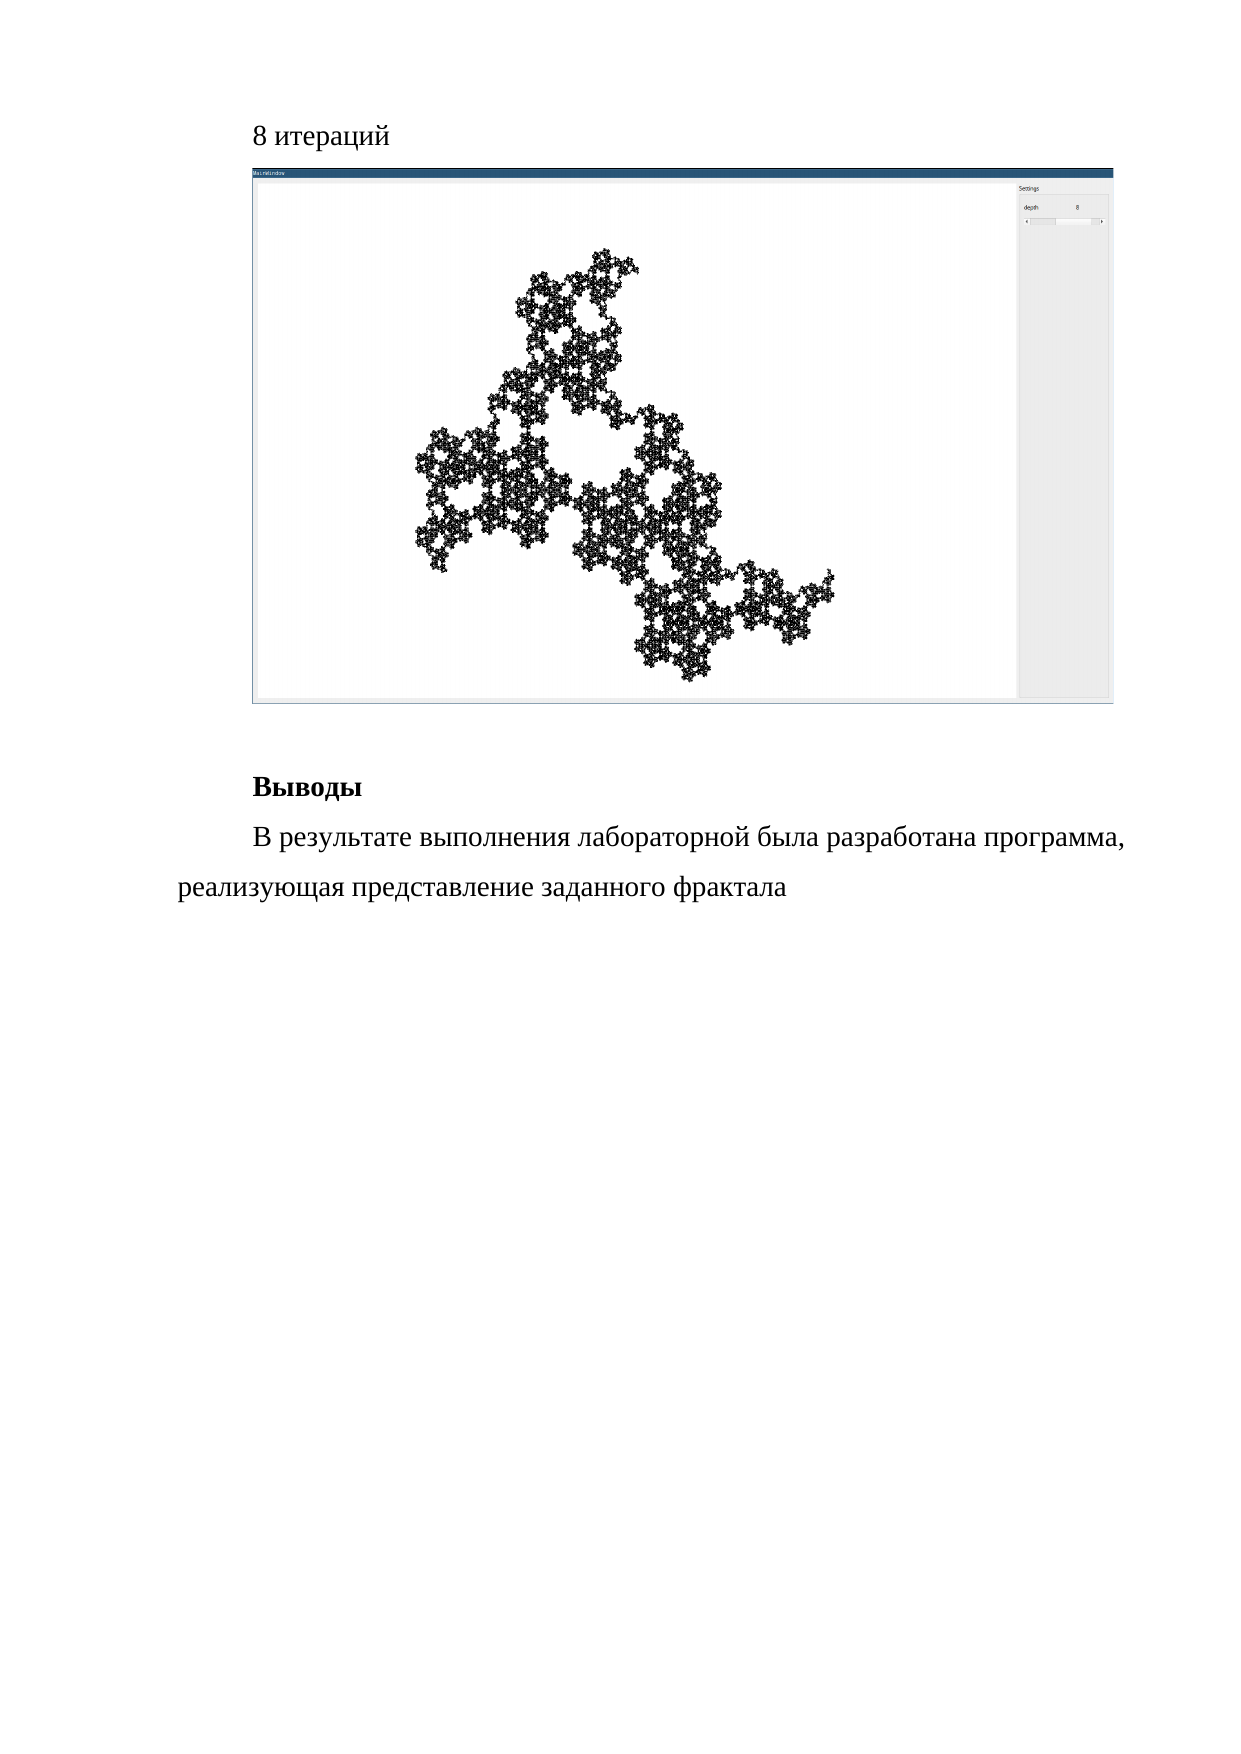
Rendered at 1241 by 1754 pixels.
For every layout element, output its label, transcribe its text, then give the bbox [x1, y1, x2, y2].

text Выводы [177, 769, 1152, 802]
text 8 итераций [177, 118, 1152, 152]
text В результате выполнения лабораторной была разработана программа, реализующая представление заданного фрактала [177, 819, 1152, 903]
picture [252, 168, 1114, 704]
